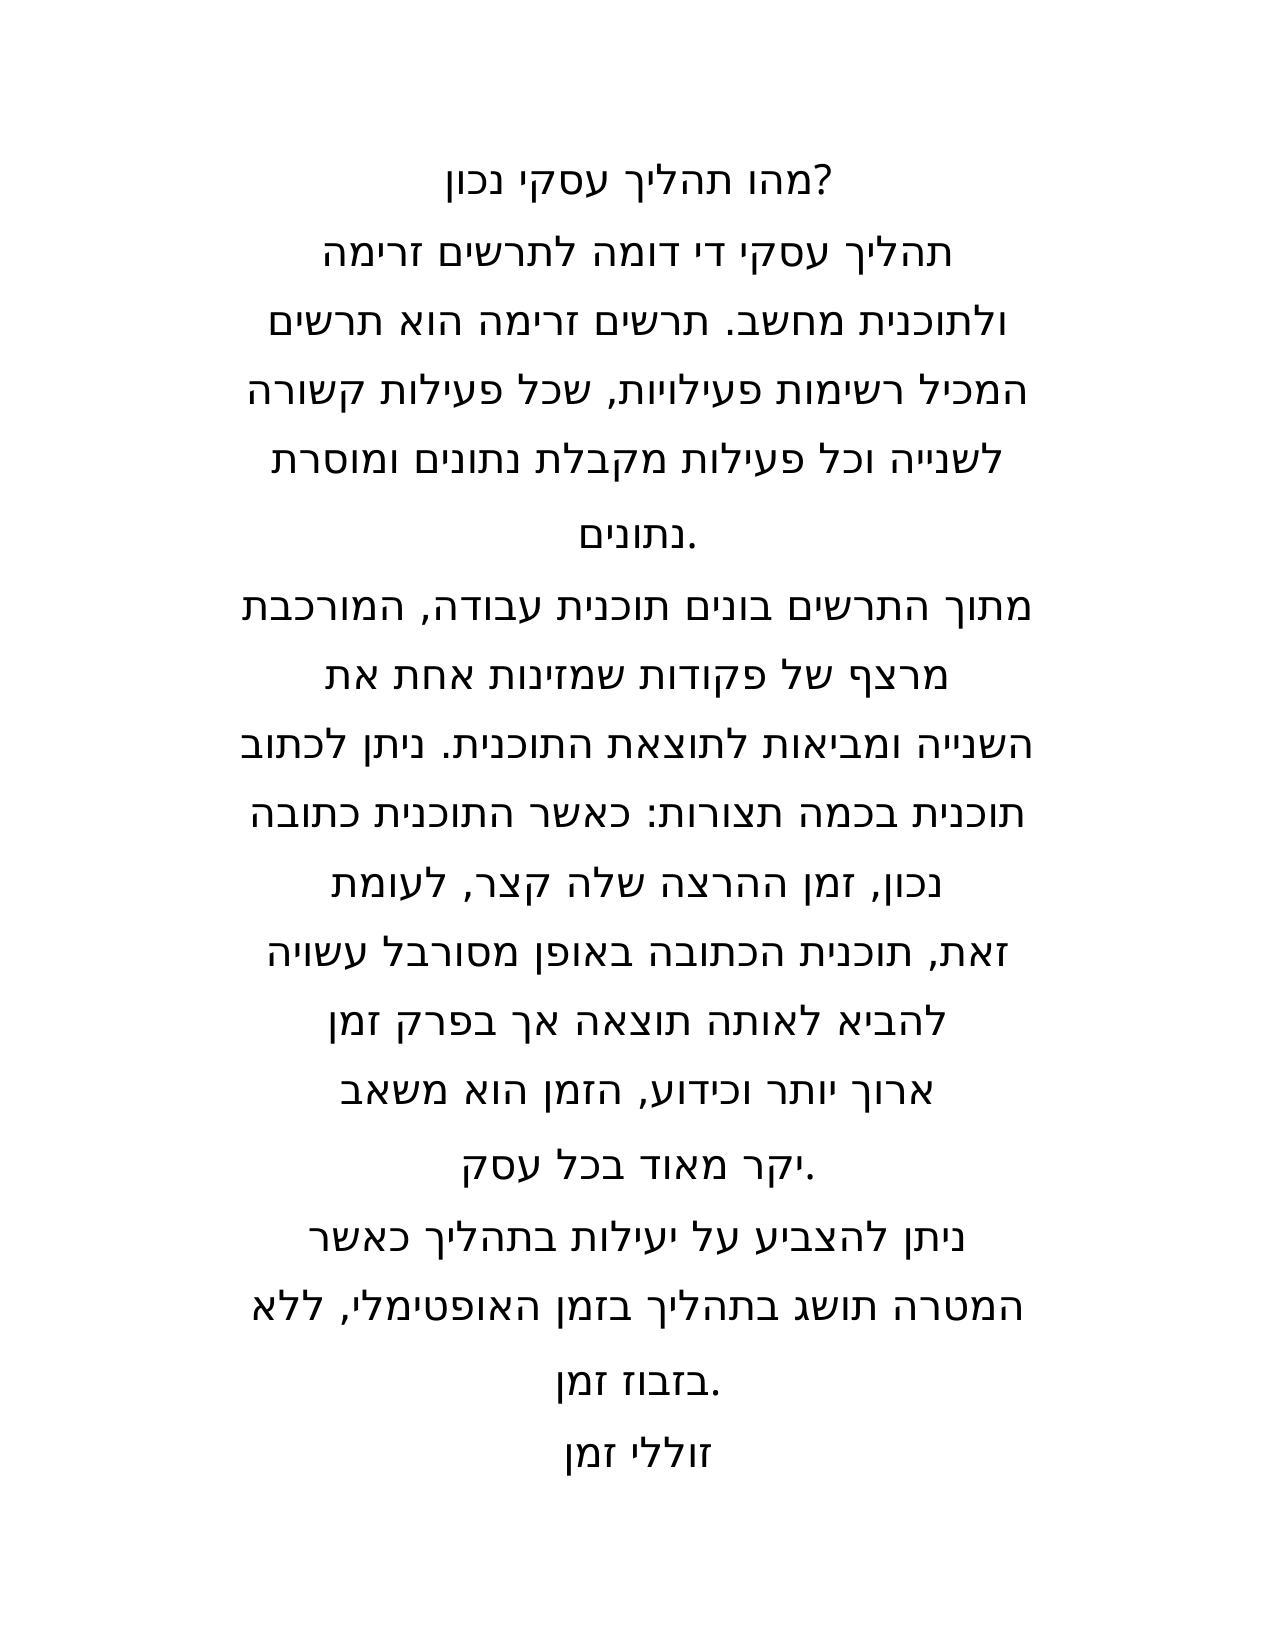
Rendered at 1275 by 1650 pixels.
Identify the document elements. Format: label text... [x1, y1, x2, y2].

text השנייה ומביאות לתוצאת התוכנית. ניתן לכתוב [150, 720, 1125, 769]
text מרצף של פקודות שמזינות אחת את [150, 651, 1125, 700]
text לשנייה וכל פעילות מקבלת נתונים ומוסרת [150, 435, 1125, 484]
text בזבוז זמן. [150, 1351, 1125, 1407]
text ארוך יותר וכידוע, הזמן הוא משאב [150, 1066, 1125, 1114]
text ולתוכנית מחשב. תרשים זרימה הוא תרשים [150, 297, 1125, 346]
text יקר מאוד בכל עסק. [150, 1134, 1125, 1191]
text נתונים. [150, 504, 1125, 561]
text המטרה תושג בתהליך בזמן האופטימלי, ללא [150, 1282, 1125, 1330]
text זאת, תוכנית הכתובה באופן מסורבל עשויה [150, 927, 1125, 976]
text נכון, זמן ההרצה שלה קצר, לעומת [150, 858, 1125, 907]
text מהו תהליך עסקי נכון? [150, 150, 1125, 207]
text תהליך עסקי די דומה לתרשים זרימה [150, 228, 1125, 276]
text זוללי זמן [150, 1428, 1125, 1477]
text ניתן להצביע על יעילות בתהליך כאשר [150, 1212, 1125, 1261]
text המכיל רשימות פעילויות, שכל פעילות קשורה [150, 366, 1125, 414]
text תוכנית בכמה תצורות: כאשר התוכנית כתובה [150, 789, 1125, 838]
text מתוך התרשים בונים תוכנית עבודה, המורכבת [150, 582, 1125, 631]
text להביא לאותה תוצאה אך בפרק זמן [150, 996, 1125, 1045]
